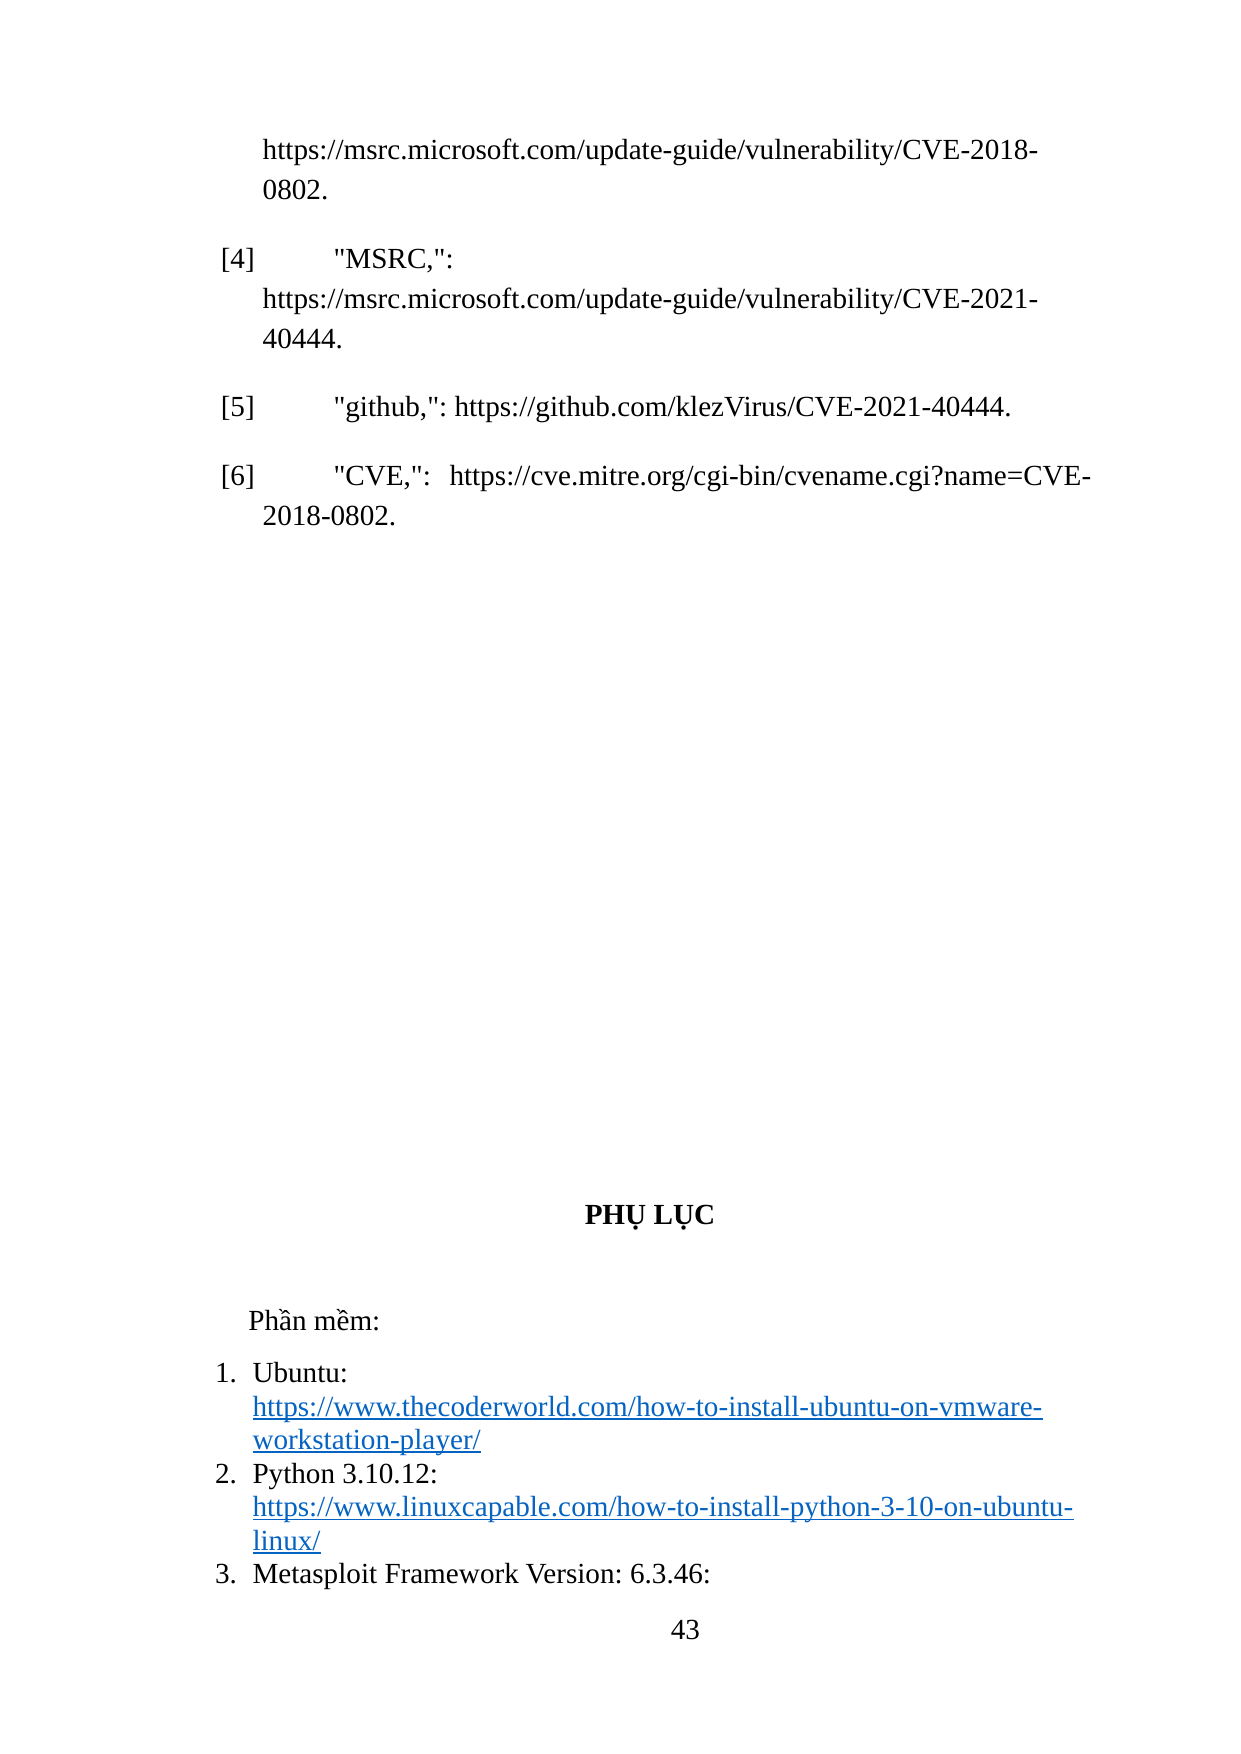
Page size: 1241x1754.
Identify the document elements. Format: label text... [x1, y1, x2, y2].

list https://www.linuxcapable.com/how-to-install-python-3-10-on-ubuntu-linux/ [252, 1489, 1122, 1557]
list Python 3.10.12: [215, 1456, 1122, 1489]
subtitle PHỤ LỤC [177, 1197, 1122, 1231]
list Metasploit Framework Version: 6.3.46: [215, 1557, 1122, 1590]
text Phần mềm: [177, 1303, 1122, 1336]
list Ubuntu: [215, 1355, 1122, 1389]
list https://www.thecoderworld.com/how-to-install-ubuntu-on-vmware-workstation-player/ [252, 1389, 1122, 1456]
